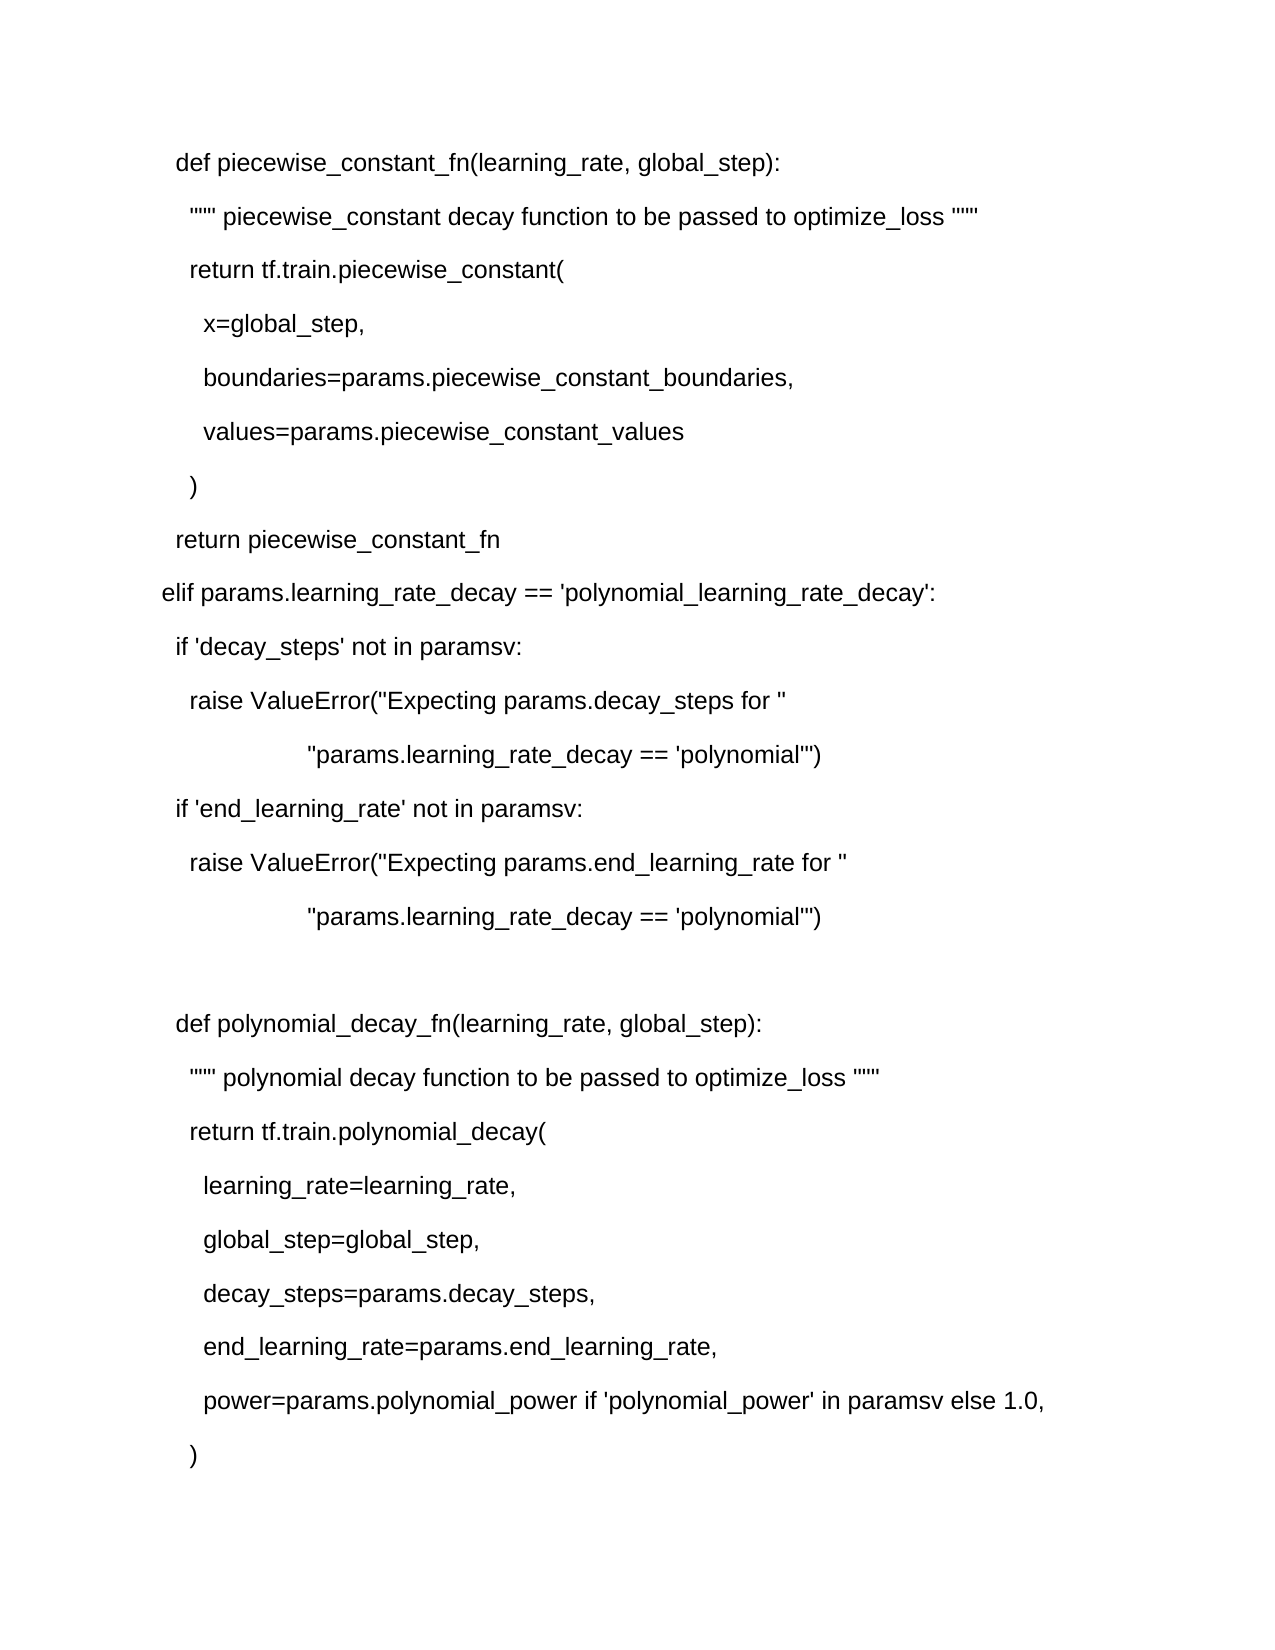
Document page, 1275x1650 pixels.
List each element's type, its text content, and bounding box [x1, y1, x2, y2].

text return tf.train.polynomial_decay( [148, 1117, 1127, 1146]
text if 'end_learning_rate' not in paramsv: [148, 794, 1127, 823]
text boundaries=params.piecewise_constant_boundaries, [148, 363, 1127, 392]
text ) [148, 471, 1127, 499]
text if 'decay_steps' not in paramsv: [148, 632, 1127, 661]
text """ piecewise_constant decay function to be passed to optimize_loss """ [148, 201, 1127, 230]
text "params.learning_rate_decay == 'polynomial'") [148, 740, 1127, 769]
text return tf.train.piecewise_constant( [148, 255, 1127, 284]
text x=global_step, [148, 309, 1127, 338]
text values=params.piecewise_constant_values [148, 417, 1127, 446]
text power=params.polynomial_power if 'polynomial_power' in paramsv else 1.0, [148, 1386, 1127, 1415]
text "params.learning_rate_decay == 'polynomial'") [148, 902, 1127, 930]
text end_learning_rate=params.end_learning_rate, [148, 1332, 1127, 1361]
text global_step=global_step, [148, 1225, 1127, 1253]
text return piecewise_constant_fn [148, 524, 1127, 553]
text elif params.learning_rate_decay == 'polynomial_learning_rate_decay': [148, 578, 1127, 607]
text learning_rate=learning_rate, [148, 1171, 1127, 1199]
text raise ValueError("Expecting params.decay_steps for " [148, 686, 1127, 715]
text raise ValueError("Expecting params.end_learning_rate for " [148, 848, 1127, 876]
text def piecewise_constant_fn(learning_rate, global_step): [148, 148, 1127, 176]
text decay_steps=params.decay_steps, [148, 1278, 1127, 1307]
text def polynomial_decay_fn(learning_rate, global_step): [148, 1009, 1127, 1038]
text """ polynomial decay function to be passed to optimize_loss """ [148, 1063, 1127, 1092]
text ) [148, 1440, 1127, 1469]
